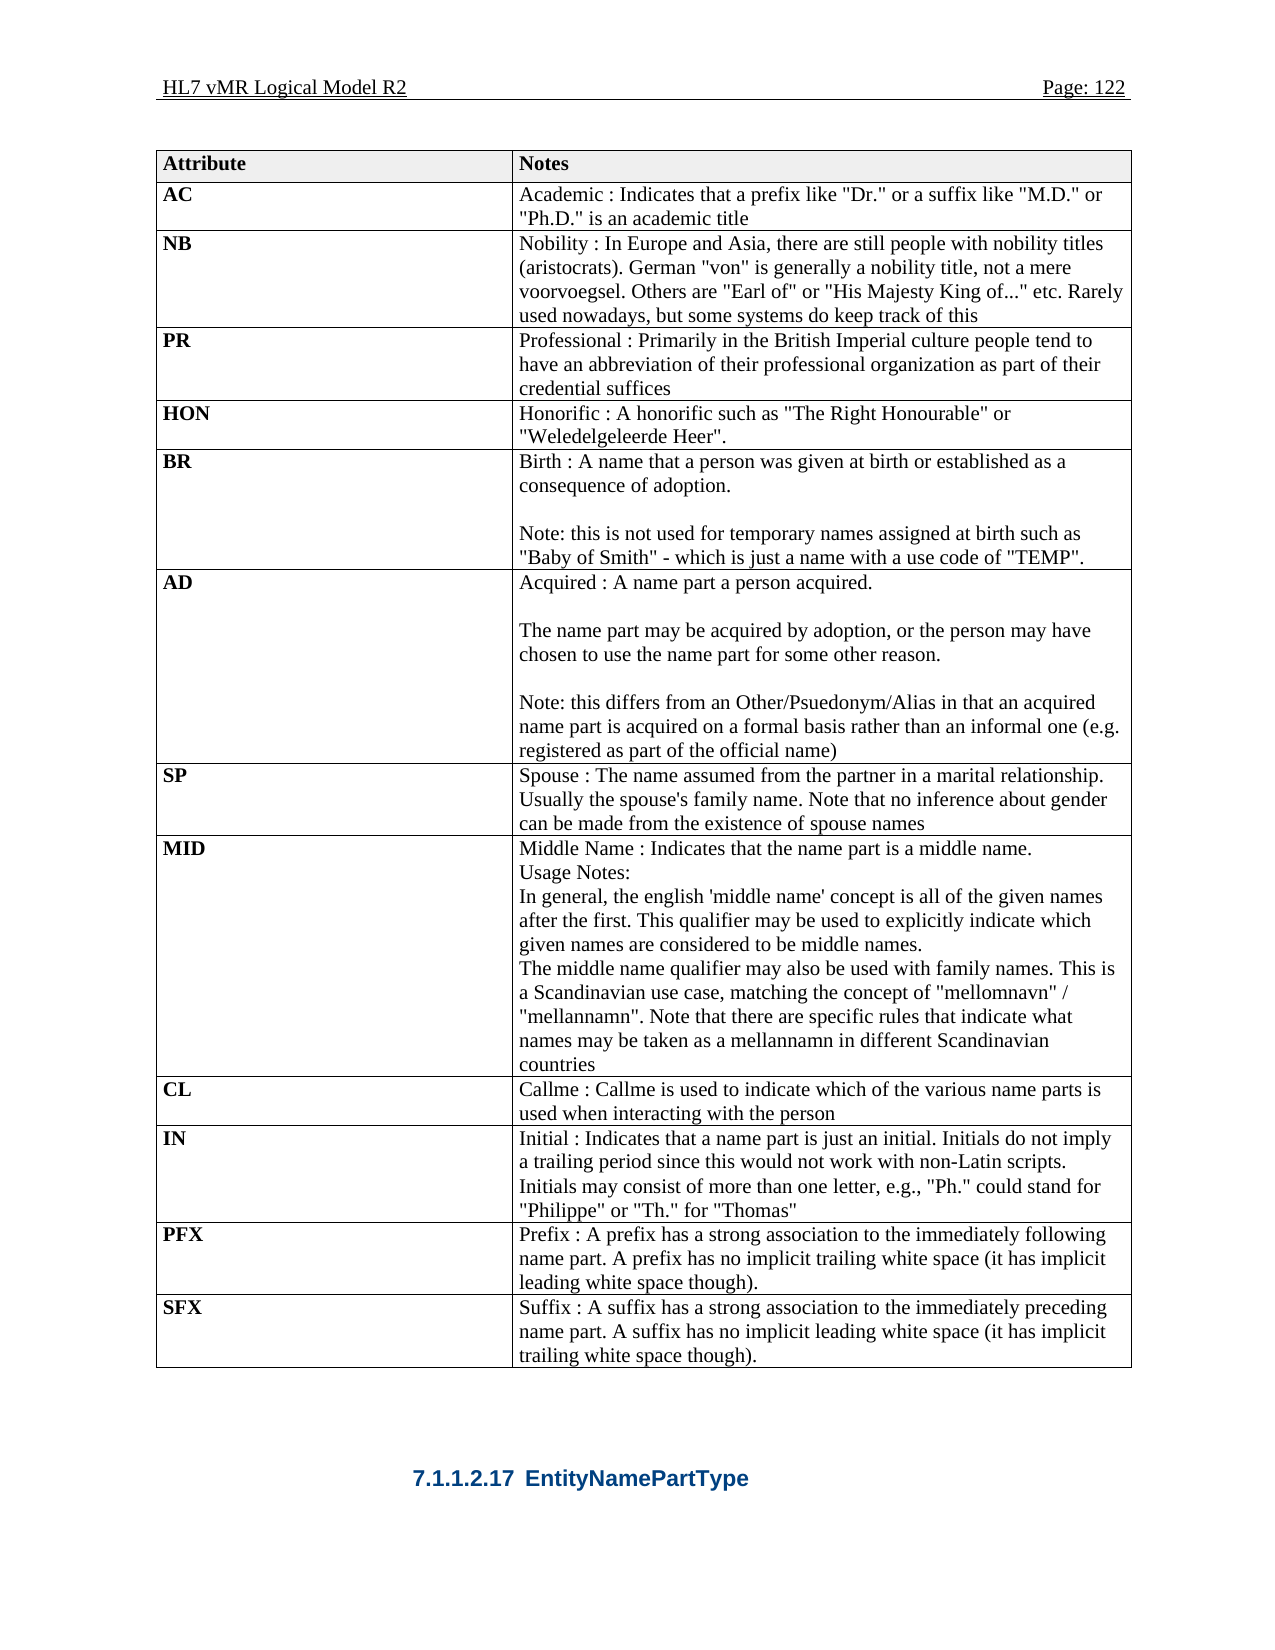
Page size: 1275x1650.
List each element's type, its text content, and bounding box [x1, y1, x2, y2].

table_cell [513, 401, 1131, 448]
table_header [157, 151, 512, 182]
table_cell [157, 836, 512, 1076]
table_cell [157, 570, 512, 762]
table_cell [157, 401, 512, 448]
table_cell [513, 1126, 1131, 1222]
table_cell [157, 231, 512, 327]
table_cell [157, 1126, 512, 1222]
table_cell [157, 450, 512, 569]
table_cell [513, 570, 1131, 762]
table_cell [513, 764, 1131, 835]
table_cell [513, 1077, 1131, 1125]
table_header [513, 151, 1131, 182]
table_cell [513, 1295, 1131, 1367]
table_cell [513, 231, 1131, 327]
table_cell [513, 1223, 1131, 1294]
subtitle EntityNamePartType [412, 1465, 1125, 1491]
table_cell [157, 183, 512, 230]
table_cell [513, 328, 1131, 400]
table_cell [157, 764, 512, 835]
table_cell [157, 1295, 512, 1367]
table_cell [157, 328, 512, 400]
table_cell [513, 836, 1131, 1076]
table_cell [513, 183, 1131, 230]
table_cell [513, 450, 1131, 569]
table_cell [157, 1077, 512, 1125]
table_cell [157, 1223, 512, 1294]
